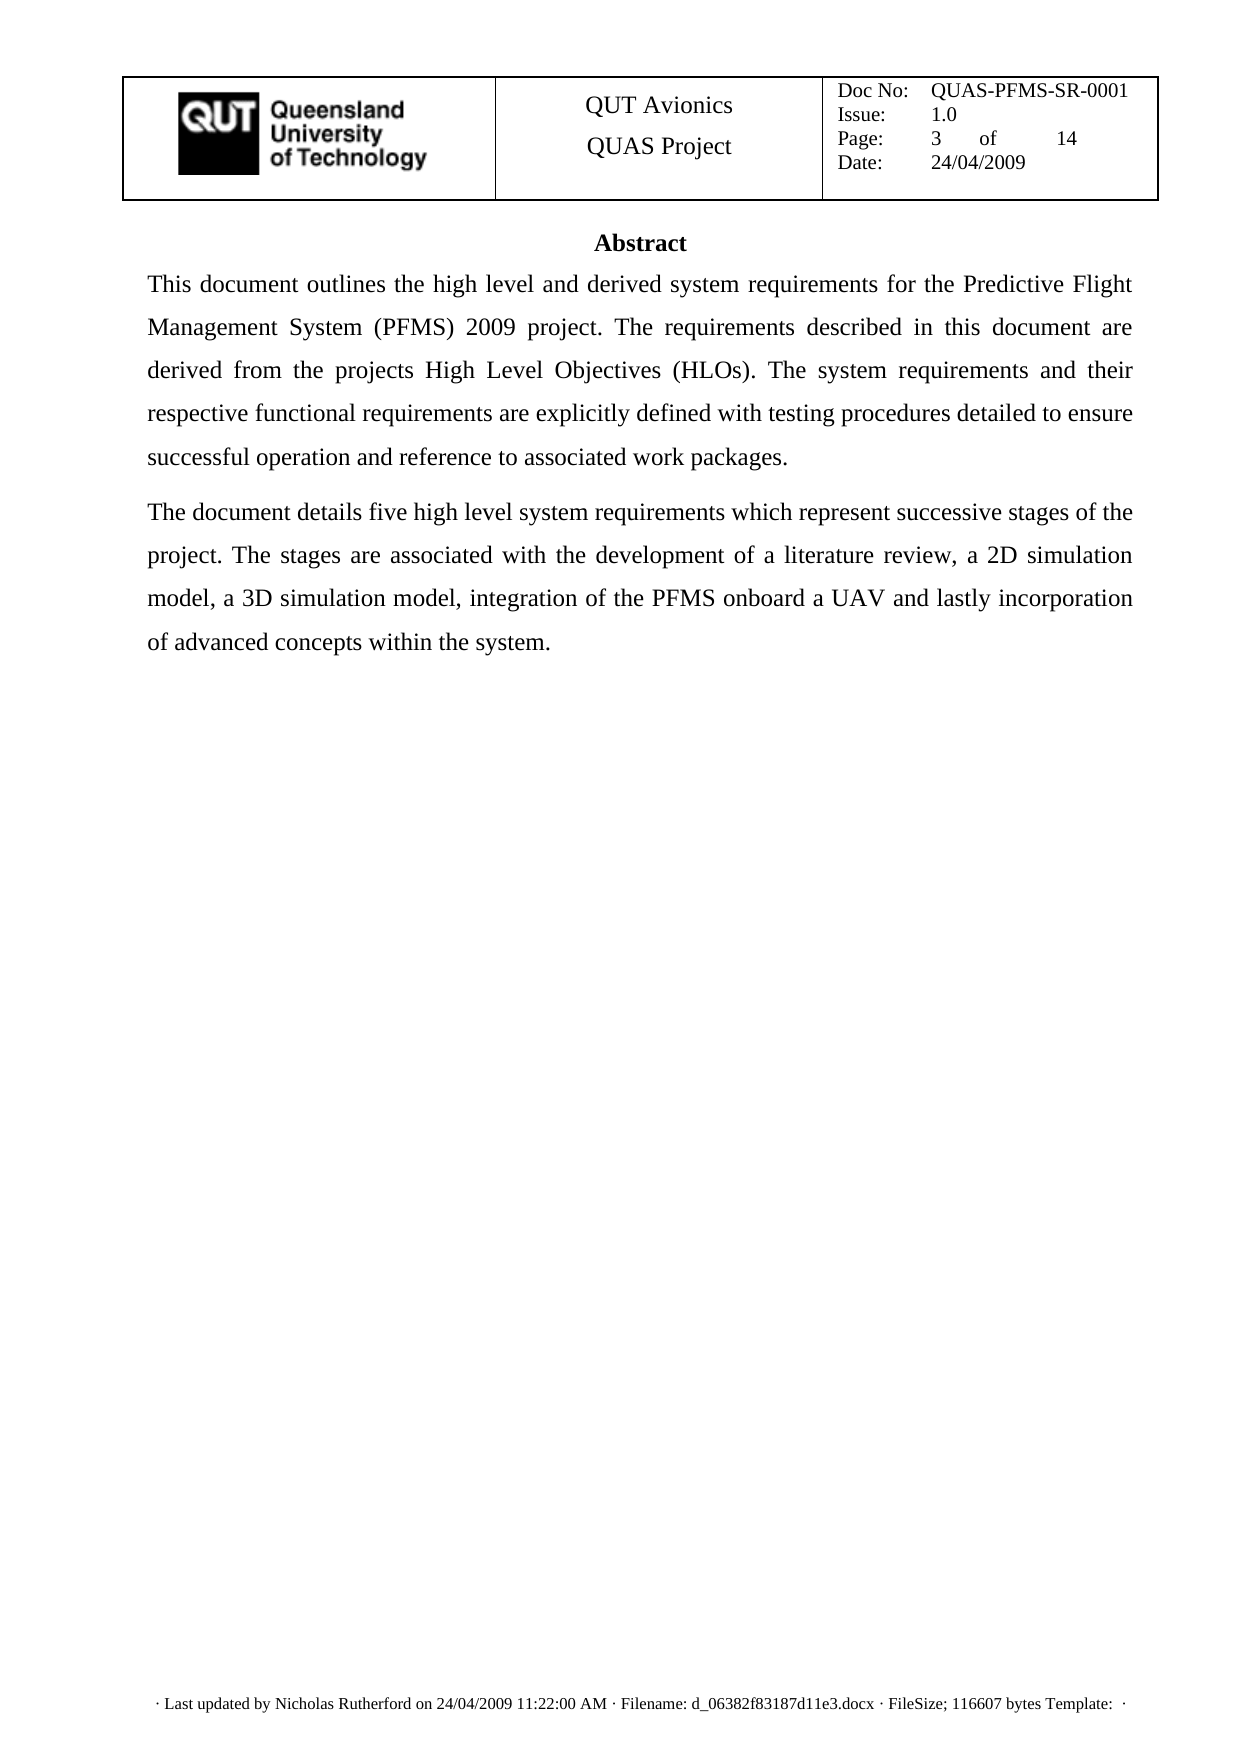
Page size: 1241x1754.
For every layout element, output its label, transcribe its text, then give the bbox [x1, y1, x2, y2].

text The document details five high level system requirements which represent successive stages of the project. The stages are associated with the development of a literature review, a 2D simulation model, a 3D simulation model, integration of the PFMS onboard a UAV and lastly incorporation of advanced concepts within the system. [147, 497, 1134, 655]
picture [178, 83, 471, 175]
text Abstract [147, 228, 1134, 257]
text This document outlines the high level and derived system requirements for the Predictive Flight Management System (PFMS) 2009 project. The requirements described in this document are derived from the projects High Level Objectives (HLOs). The system requirements and their respective functional requirements are explicitly defined with testing procedures detailed to ensure successful operation and reference to associated work packages. [147, 269, 1134, 470]
